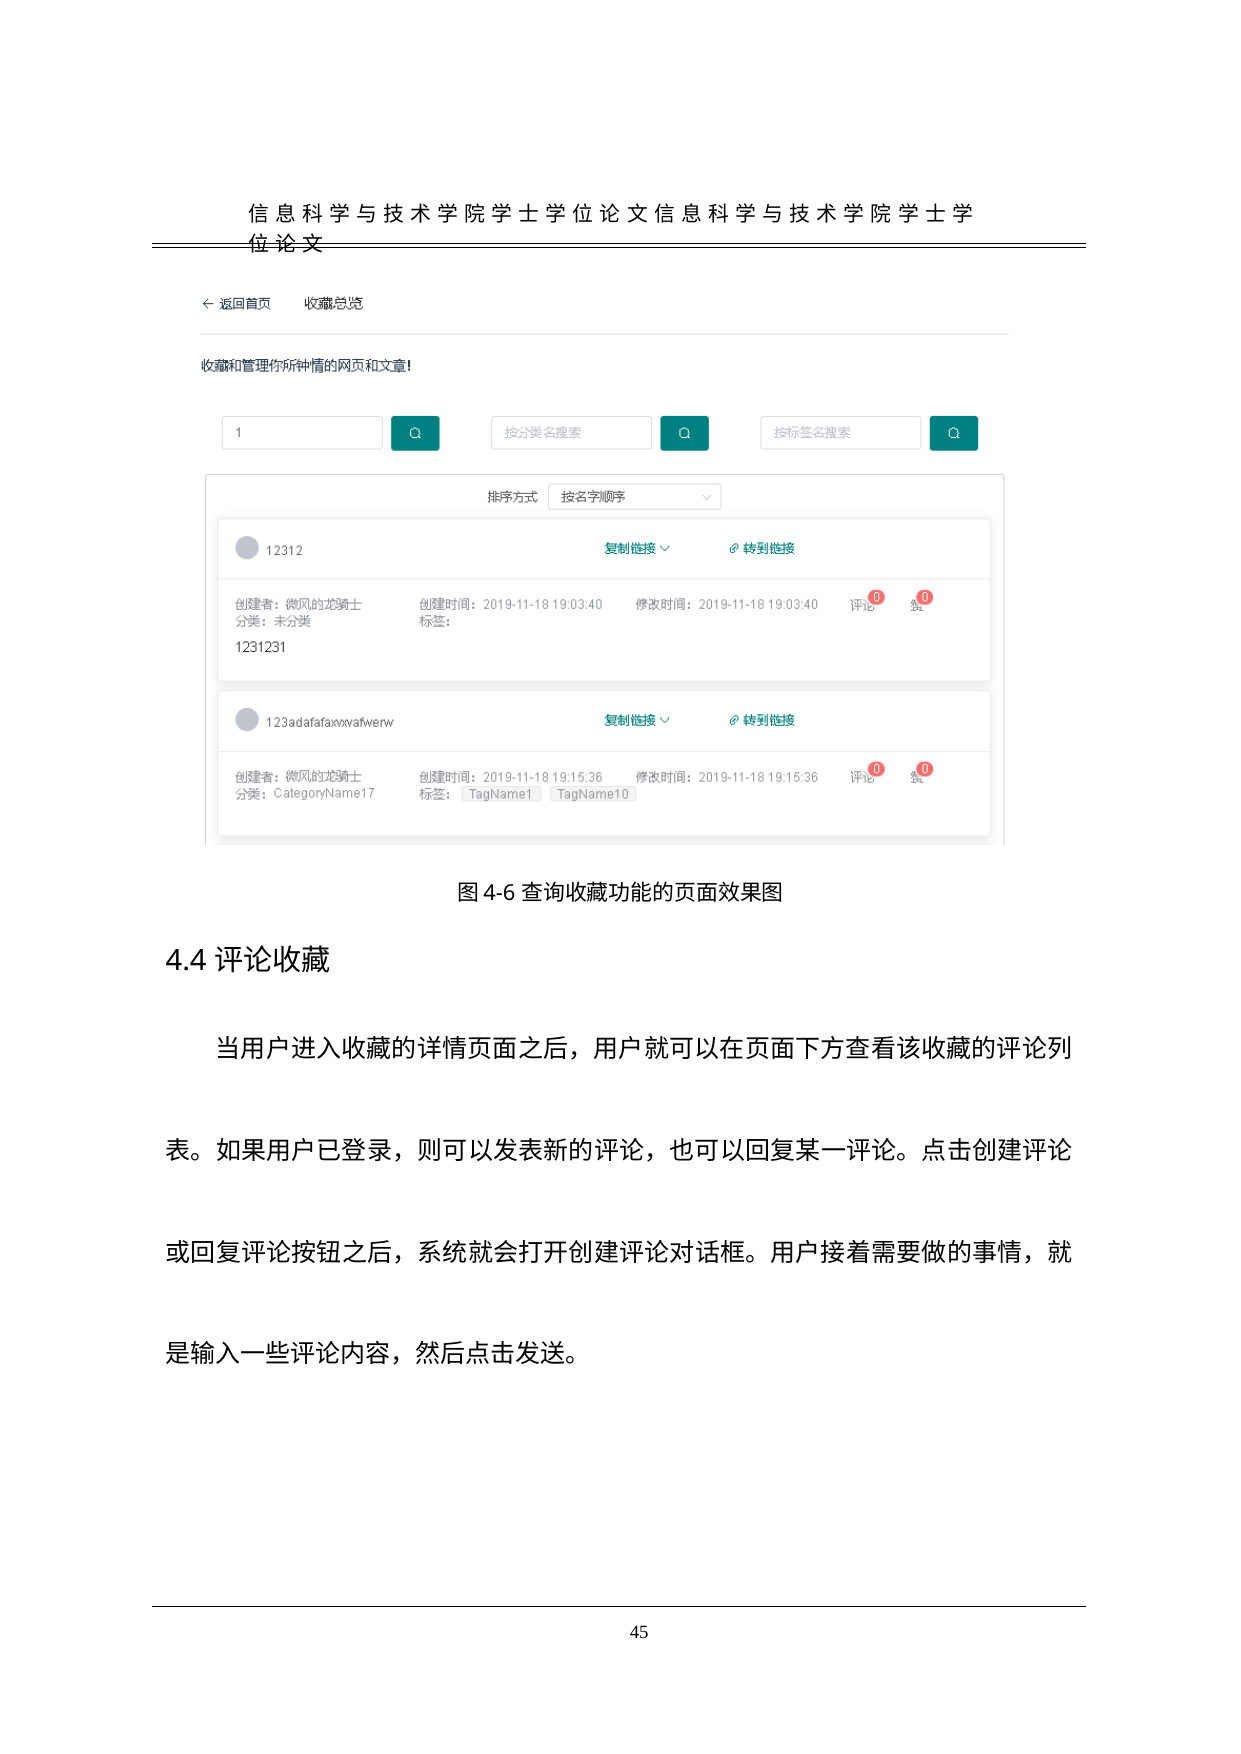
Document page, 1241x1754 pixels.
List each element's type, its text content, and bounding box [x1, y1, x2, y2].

picture [165, 282, 1075, 845]
text 图4-6 查询收藏功能的页面效果图 [165, 874, 1075, 908]
subtitle 4.4 评论收藏 [165, 923, 1075, 991]
text 当用户进入收藏的详情页面之后，用户就可以在页面下方查看该收藏的评论列表。如果用户已登录，则可以发表新的评论，也可以回复某一评论。点击创建评论或回复评论按钮之后，系统就会打开创建评论对话框。用户接着需要做的事情，就是输入一些评论内容，然后点击发送。 [165, 1012, 1075, 1386]
